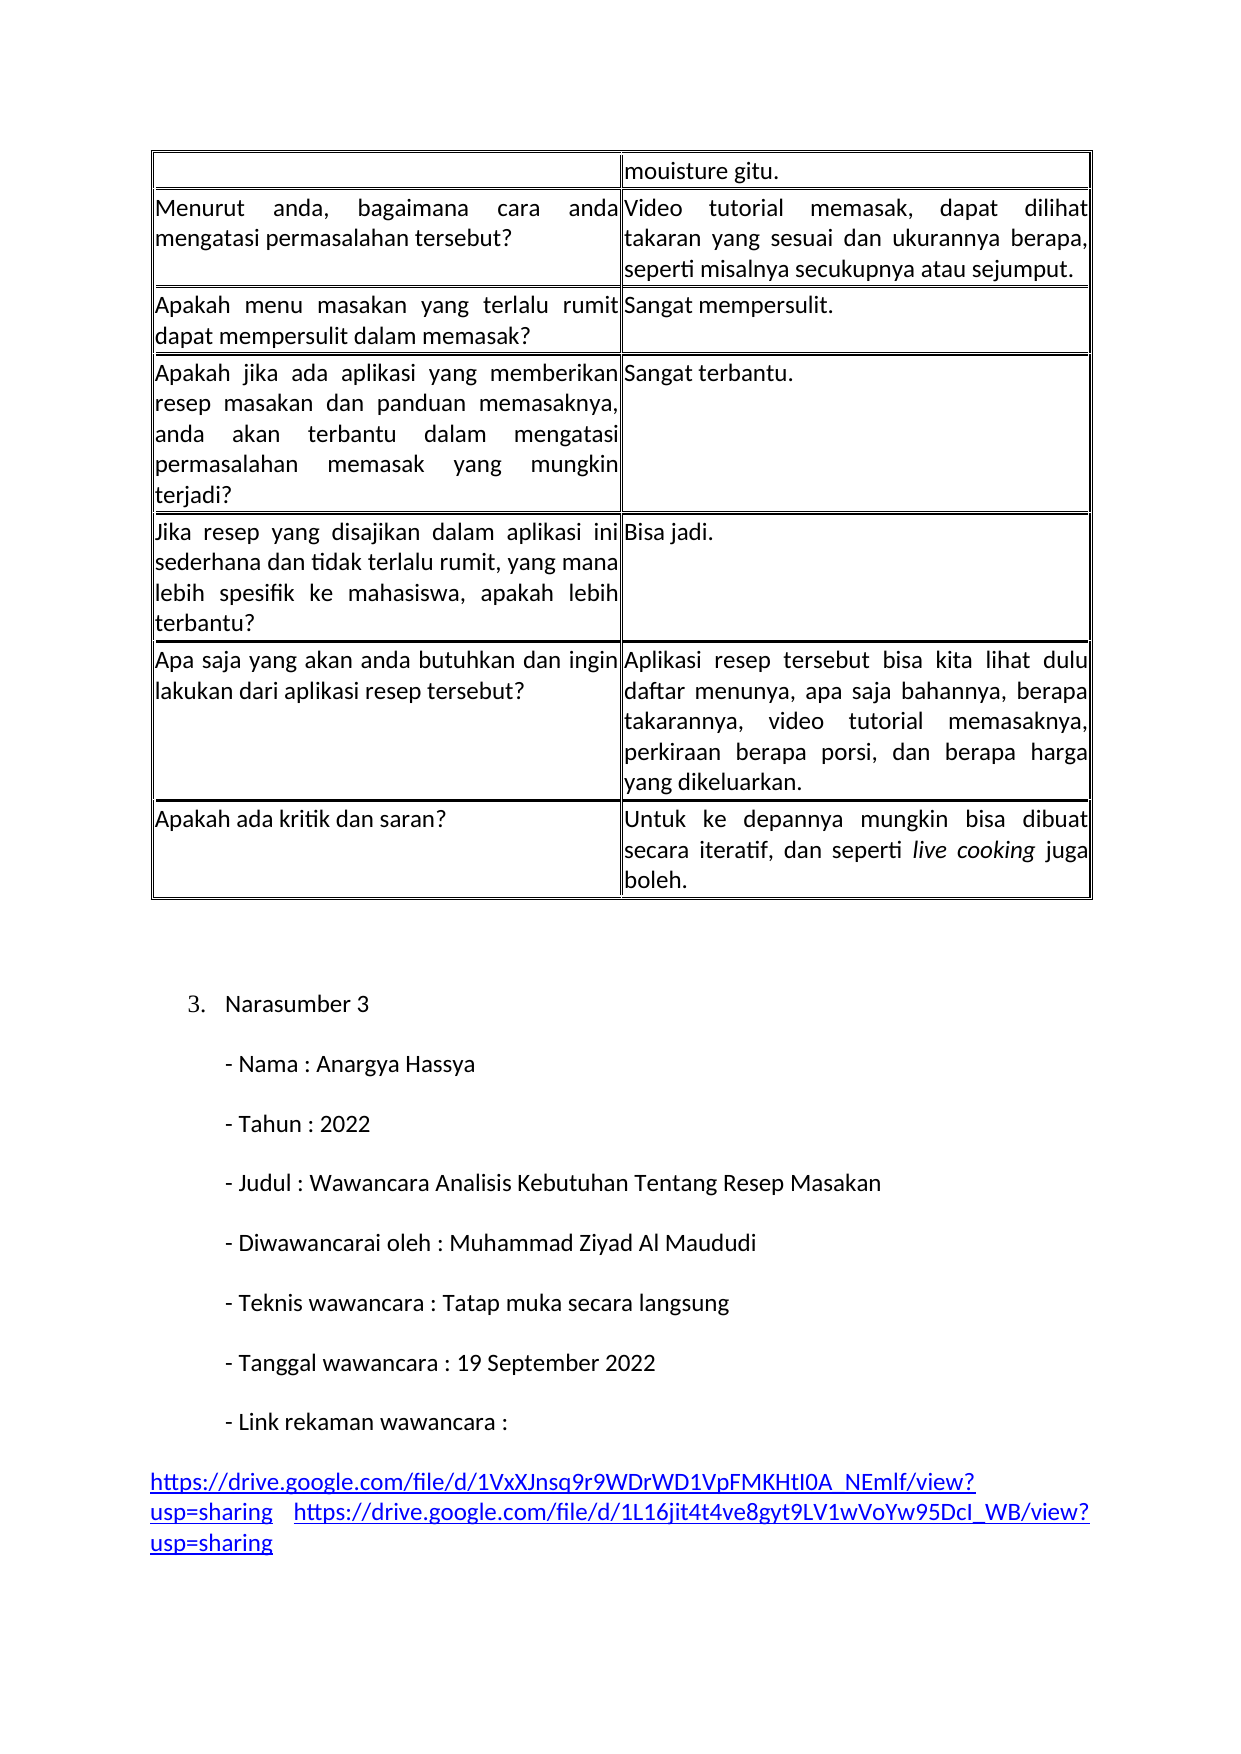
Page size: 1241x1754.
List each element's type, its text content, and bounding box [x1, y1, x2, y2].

table_cell Aplikasi resep tersebut bisa kita lihat dulu daftar menunya, apa saja bahannya, berapa takarannya, video tutorial memasaknya, perkiraan berapa porsi, dan berapa harga yang dikeluarkan. [623, 640, 1091, 798]
text - Nama : Anargya Hassya [150, 1048, 1090, 1079]
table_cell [622, 153, 1089, 187]
table_cell Jika resep yang disajikan dalam aplikasi ini sederhana dan tidak terlalu rumit, yang mana lebih spesifik ke mahasiswa, apakah lebih terbantu? [154, 511, 620, 639]
text https://drive.google.com/file/d/1VxXJnsq9r9WDrWD1VpFMKHtI0A_NEmlf/view?usp=sharing https://drive.google.com/file/d/1L16jit4t4ve8gyt9LV1wVoYw95DcI_WB/view?usp=sharing [150, 1466, 1090, 1558]
table_cell Apakah ada kritik dan saran? [152, 799, 622, 896]
table_cell Menurut anda, bagaimana cara anda mengatasi permasalahan tersebut? [154, 187, 620, 285]
table_cell Apa saja yang akan anda butuhkan dan ingin lakukan dari aplikasi resep tersebut? [152, 640, 620, 798]
text - Link rekaman wawancara : [150, 1406, 1090, 1437]
text - Tahun : 2022 [150, 1108, 1090, 1138]
table_cell Sangat mempersulit. [623, 285, 1089, 352]
table_cell Bisa jadi. [623, 511, 1090, 639]
text - Judul : Wawancara Analisis Kebutuhan Tentang Resep Masakan [150, 1168, 1090, 1198]
text - Diwawancarai oleh : Muhammad Ziyad Al Maududi [150, 1227, 1090, 1258]
table_cell Apakah menu masakan yang terlalu rumit dapat mempersulit dalam memasak? [154, 285, 620, 352]
table_cell Video tutorial memasak, dapat dilihat takaran yang sesuai dan ukurannya berapa, seperti misalnya secukupnya atau sejumput. [623, 187, 1090, 285]
table_cell Apakah jika ada aplikasi yang memberikan resep masakan dan panduan memasaknya, anda akan terbantu dalam mengatasi permasalahan memasak yang mungkin terjadi? [154, 352, 620, 511]
list Narasumber 3 [187, 988, 1090, 1019]
table_cell Untuk ke depannya mungkin bisa dibuat secara iteratif, dan seperti live cooking juga boleh. [622, 799, 1091, 896]
text - Teknis wawancara : Tatap muka secara langsung [150, 1287, 1090, 1317]
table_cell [154, 153, 622, 187]
text - Tanggal wawancara : 19 September 2022 [150, 1347, 1090, 1377]
table_cell Sangat terbantu. [623, 352, 1090, 511]
